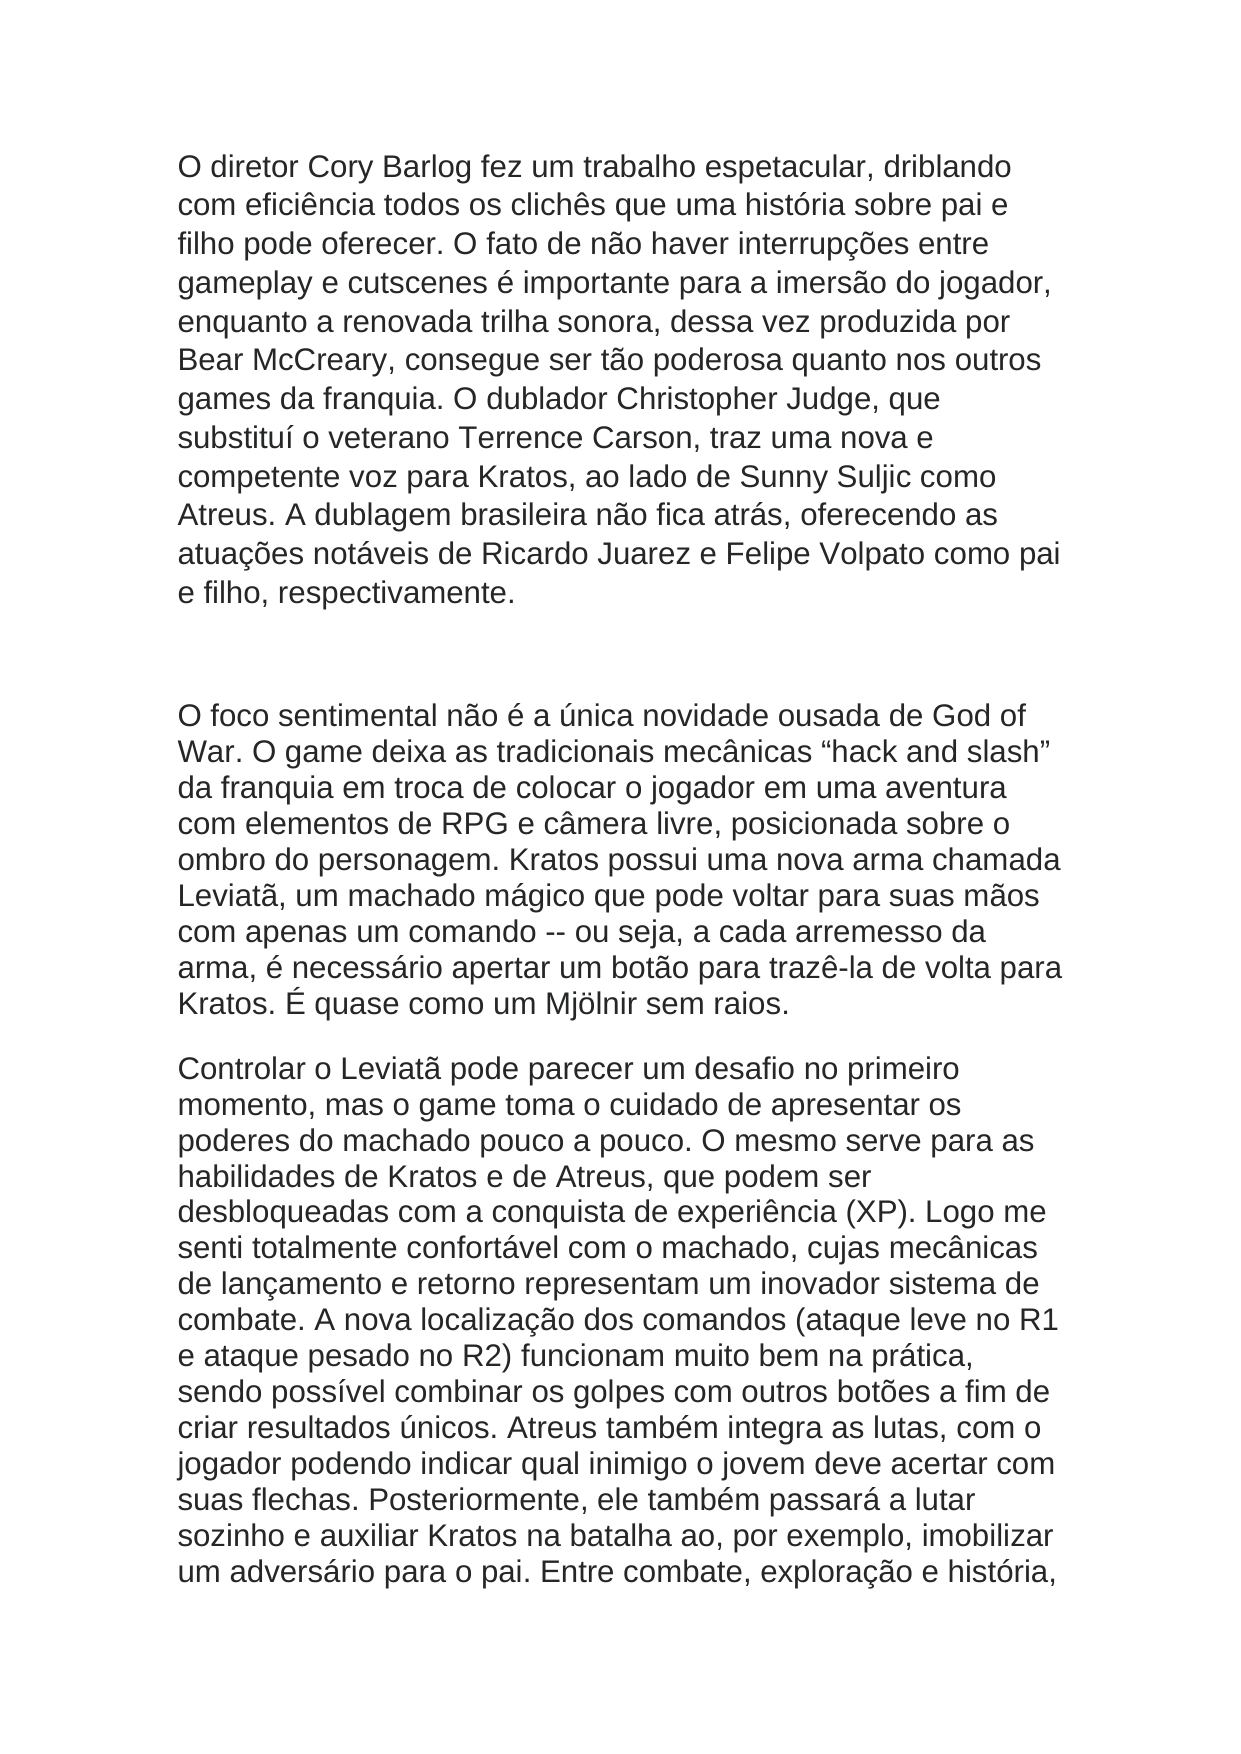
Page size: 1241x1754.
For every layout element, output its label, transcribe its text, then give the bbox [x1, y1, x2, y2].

text O foco sentimental não é a única novidade ousada de God of War. O game deixa as tradicionais mecânicas “hack and slash” da franquia em troca de colocar o jogador em uma aventura com elementos de RPG e câmera livre, posicionada sobre o ombro do personagem. Kratos possui uma nova arma chamada Leviatã, um machado mágico que pode voltar para suas mãos com apenas um comando -- ou seja, a cada arremesso da arma, é necessário apertar um botão para trazê-la de volta para Kratos. É quase como um Mjölnir sem raios. [177, 697, 1063, 1021]
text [177, 1050, 1063, 1589]
text O diretor Cory Barlog fez um trabalho espetacular, driblando com eficiência todos os clichês que uma história sobre pai e filho pode oferecer. O fato de não haver interrupções entre gameplay e cutscenes é importante para a imersão do jogador, enquanto a renovada trilha sonora, dessa vez produzida por Bear McCreary, consegue ser tão poderosa quanto nos outros games da franquia. O dublador Christopher Judge, que substituí o veterano Terrence Carson, traz uma nova e competente voz para Kratos, ao lado de Sunny Suljic como Atreus. A dublagem brasileira não fica atrás, oferecendo as atuações notáveis de Ricardo Juarez e Felipe Volpato como pai e filho, respectivamente. [177, 148, 1063, 610]
